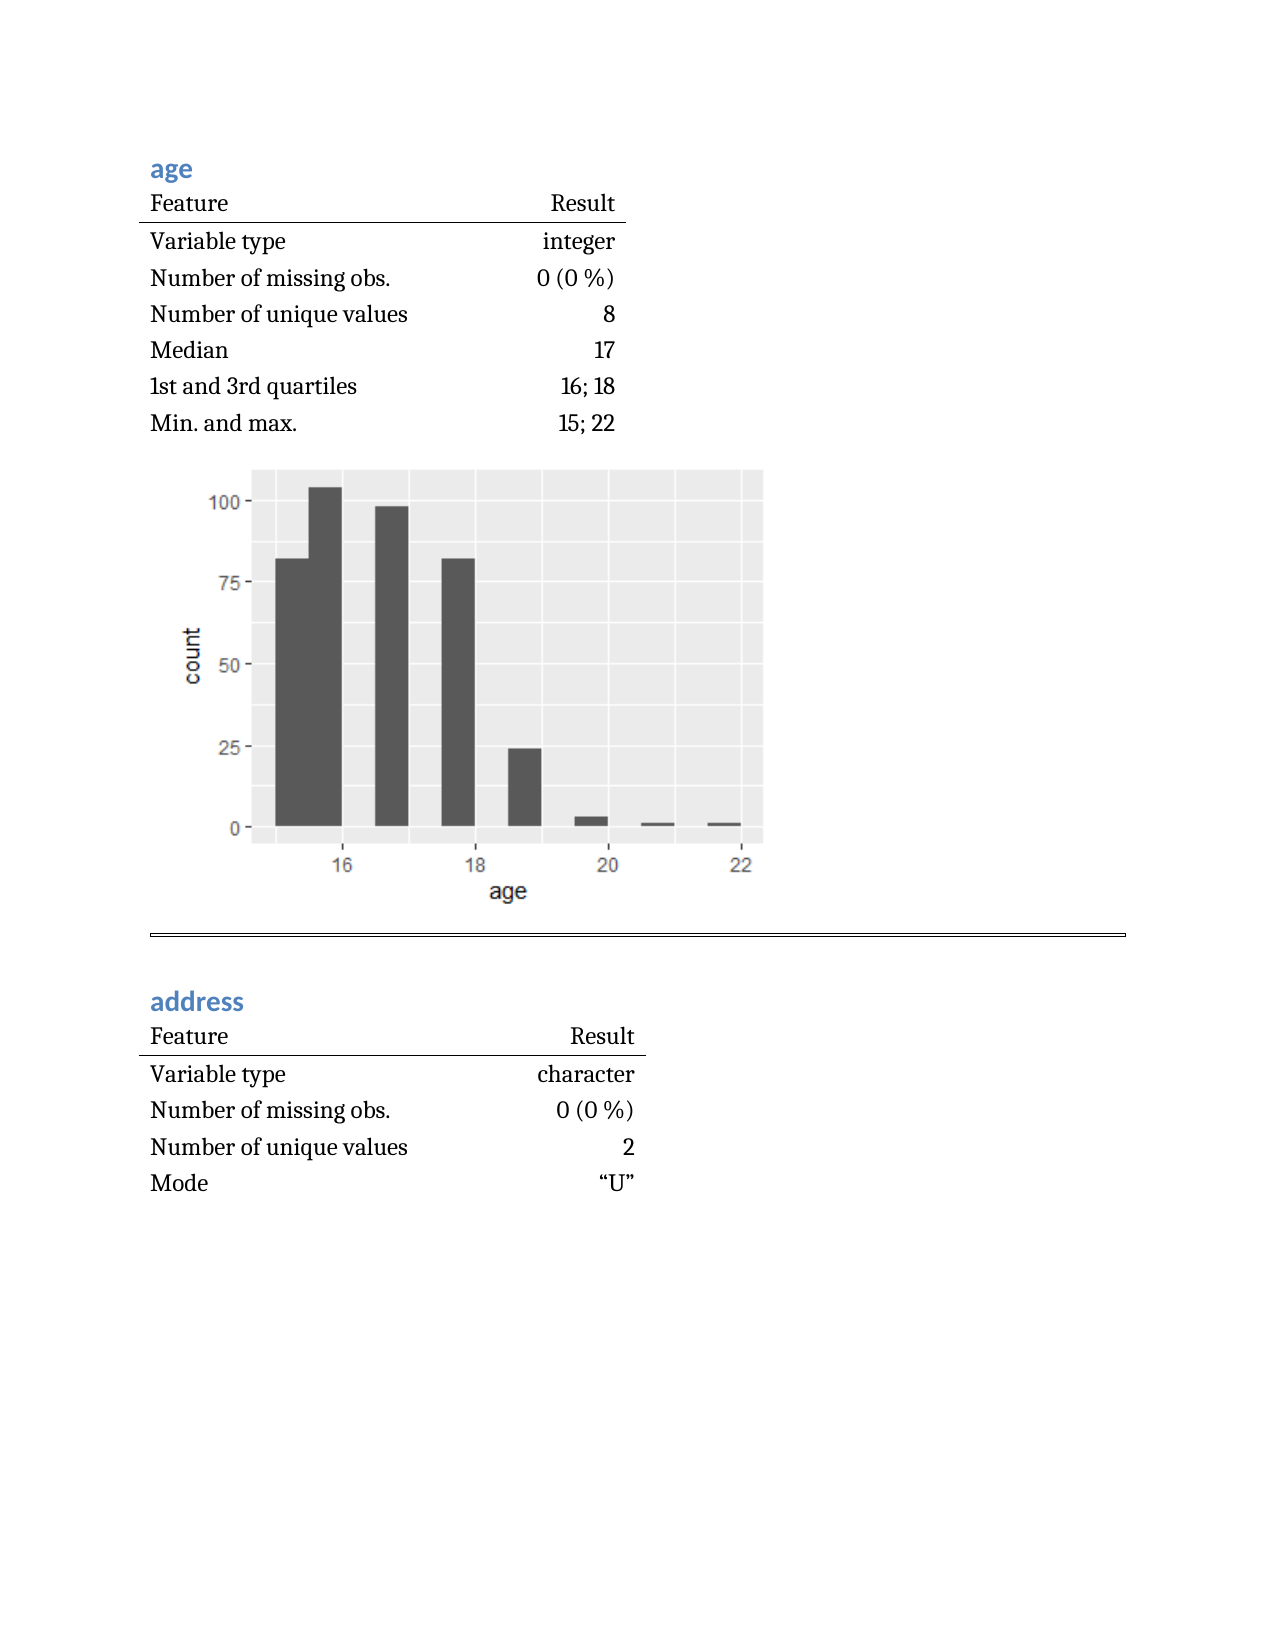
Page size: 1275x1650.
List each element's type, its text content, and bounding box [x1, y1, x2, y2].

table_cell Number of missing obs. [139, 260, 491, 296]
table_cell integer [491, 223, 626, 260]
table_cell Number of unique values [139, 1129, 486, 1165]
table_cell 15; 22 [491, 405, 626, 441]
table_cell 0 (0 %) [486, 1093, 646, 1129]
table_cell character [486, 1056, 646, 1092]
table_cell Median [139, 332, 491, 368]
table_cell Number of unique values [139, 296, 491, 332]
table_cell 0 (0 %) [491, 260, 626, 296]
table_cell 17 [491, 332, 626, 368]
table_cell Variable type [139, 223, 491, 260]
table_cell “U” [486, 1165, 646, 1201]
table_cell 8 [491, 296, 626, 332]
table_cell 2 [486, 1129, 646, 1165]
picture [168, 459, 776, 915]
table_cell 1st and 3rd quartiles [139, 369, 491, 405]
table_cell Number of missing obs. [139, 1093, 486, 1129]
table_header Result [491, 186, 626, 222]
table_header Feature [139, 186, 491, 222]
table_cell Mode [139, 1165, 486, 1201]
table_header Result [486, 1018, 646, 1054]
table_cell Variable type [139, 1056, 486, 1092]
subtitle address [150, 983, 1125, 1018]
table_cell Min. and max. [139, 405, 491, 441]
table_header Feature [139, 1018, 486, 1054]
subtitle age [150, 150, 1125, 186]
table_cell 16; 18 [491, 369, 626, 405]
